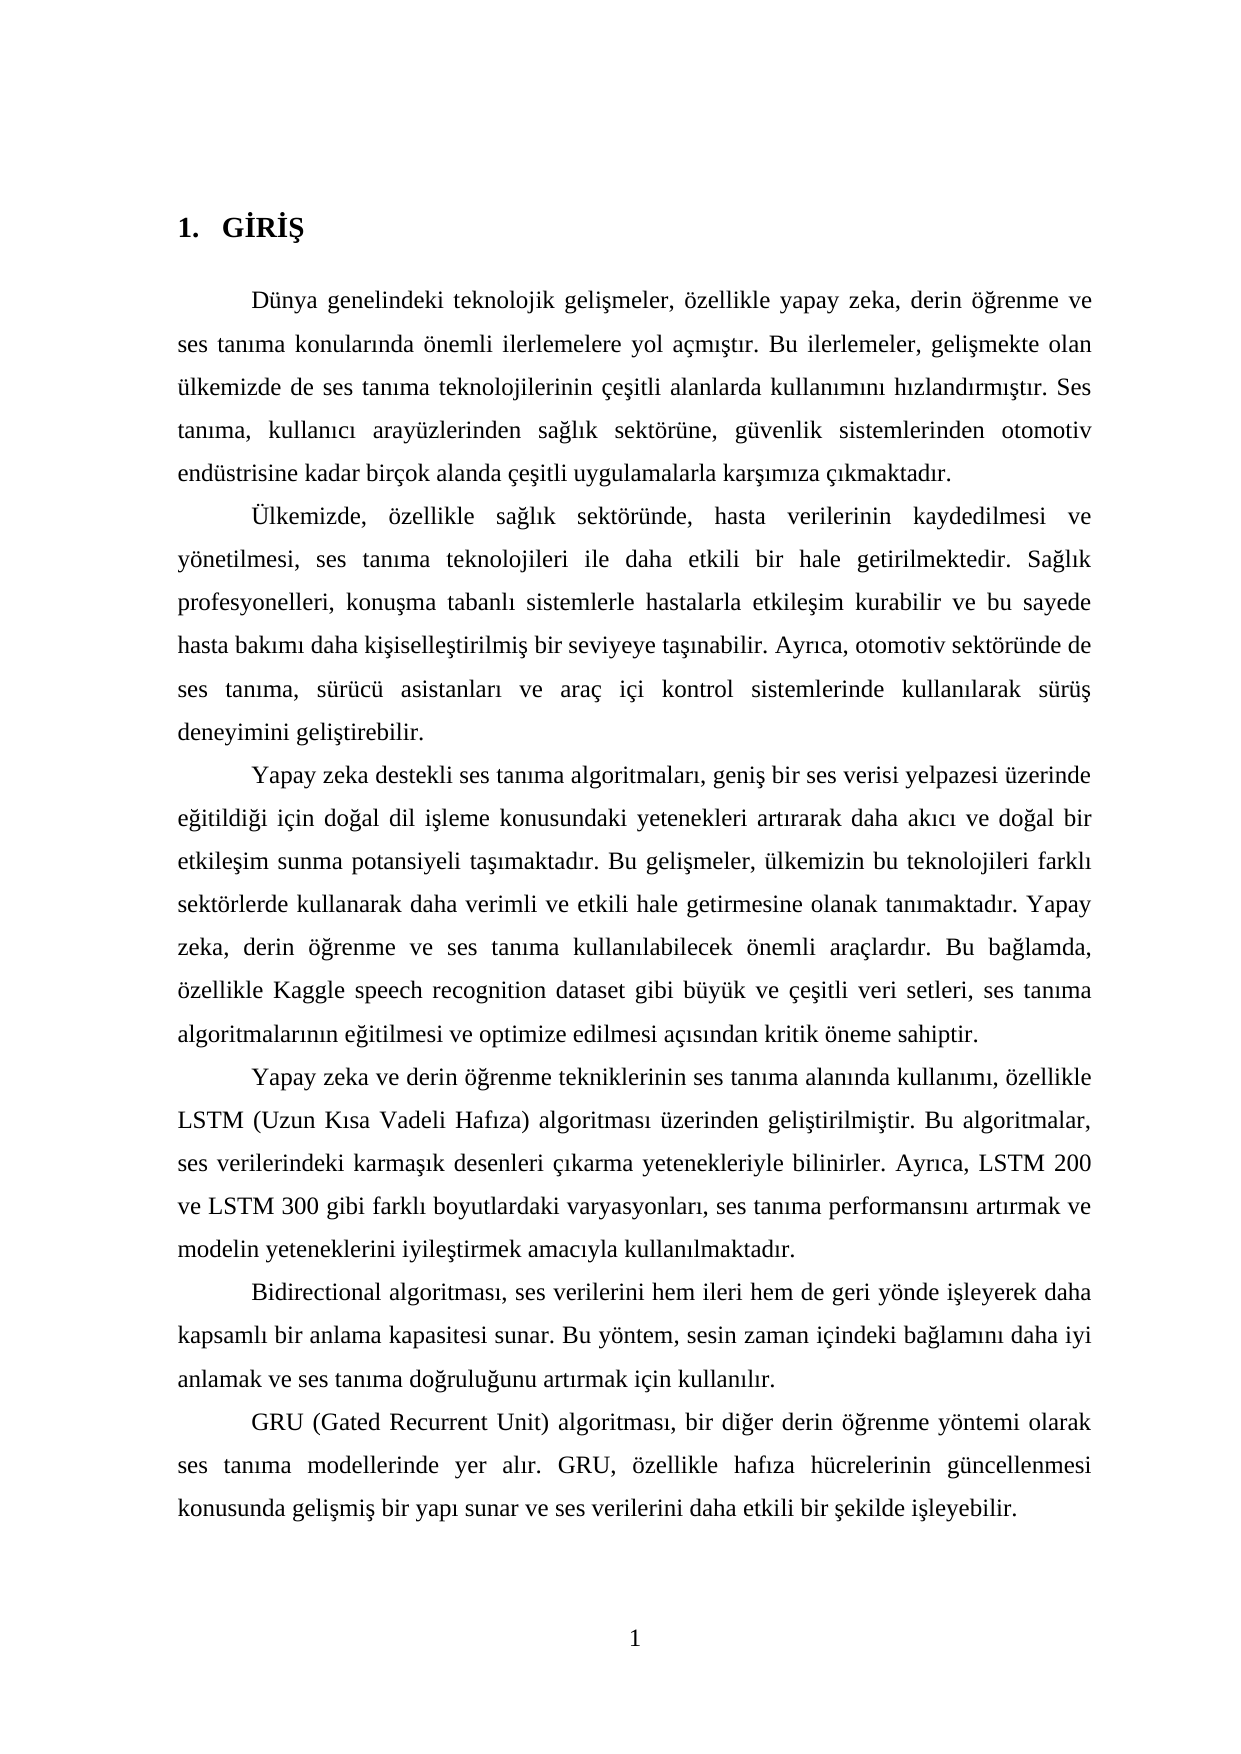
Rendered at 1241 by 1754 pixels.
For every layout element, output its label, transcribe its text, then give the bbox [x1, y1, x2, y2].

text Ülkemizde, özellikle sağlık sektöründe, hasta verilerinin kaydedilmesi ve yönetilmesi, ses tanıma teknolojileri ile daha etkili bir hale getirilmektedir. Sağlık profesyonelleri, konuşma tabanlı sistemlerle hastalarla etkileşim kurabilir ve bu sayede hasta bakımı daha kişiselleştirilmiş bir seviyeye taşınabilir. Ayrıca, otomotiv sektöründe de ses tanıma, sürücü asistanları ve araç içi kontrol sistemlerinde kullanılarak sürüş deneyimini geliştirebilir. [177, 501, 1092, 746]
text Bidirectional algoritması, ses verilerini hem ileri hem de geri yönde işleyerek daha kapsamlı bir anlama kapasitesi sunar. Bu yöntem, sesin zaman içindeki bağlamını daha iyi anlamak ve ses tanıma doğruluğunu artırmak için kullanılır. [177, 1277, 1092, 1392]
subtitle GİRİŞ [177, 210, 1092, 244]
text Yapay zeka destekli ses tanıma algoritmaları, geniş bir ses verisi yelpazesi üzerinde eğitildiği için doğal dil işleme konusundaki yetenekleri artırarak daha akıcı ve doğal bir etkileşim sunma potansiyeli taşımaktadır. Bu gelişmeler, ülkemizin bu teknolojileri farklı sektörlerde kullanarak daha verimli ve etkili hale getirmesine olanak tanımaktadır. Yapay zeka, derin öğrenme ve ses tanıma kullanılabilecek önemli araçlardır. Bu bağlamda, özellikle Kaggle speech recognition dataset gibi büyük ve çeşitli veri setleri, ses tanıma algoritmalarının eğitilmesi ve optimize edilmesi açısından kritik öneme sahiptir. [177, 760, 1092, 1047]
text Yapay zeka ve derin öğrenme tekniklerinin ses tanıma alanında kullanımı, özellikle LSTM (Uzun Kısa Vadeli Hafıza) algoritması üzerinden geliştirilmiştir. Bu algoritmalar, ses verilerindeki karmaşık desenleri çıkarma yetenekleriyle bilinirler. Ayrıca, LSTM 200 ve LSTM 300 gibi farklı boyutlardaki varyasyonları, ses tanıma performansını artırmak ve modelin yeteneklerini iyileştirmek amacıyla kullanılmaktadır. [177, 1062, 1092, 1263]
text GRU (Gated Recurrent Unit) algoritması, bir diğer derin öğrenme yöntemi olarak ses tanıma modellerinde yer alır. GRU, özellikle hafıza hücrelerinin güncellenmesi konusunda gelişmiş bir yapı sunar ve ses verilerini daha etkili bir şekilde işleyebilir. [177, 1407, 1092, 1522]
text Dünya genelindeki teknolojik gelişmeler, özellikle yapay zeka, derin öğrenme ve ses tanıma konularında önemli ilerlemelere yol açmıştır. Bu ilerlemeler, gelişmekte olan ülkemizde de ses tanıma teknolojilerinin çeşitli alanlarda kullanımını hızlandırmıştır. Ses tanıma, kullanıcı arayüzlerinden sağlık sektörüne, güvenlik sistemlerinden otomotiv endüstrisine kadar birçok alanda çeşitli uygulamalarla karşımıza çıkmaktadır. [177, 286, 1092, 487]
